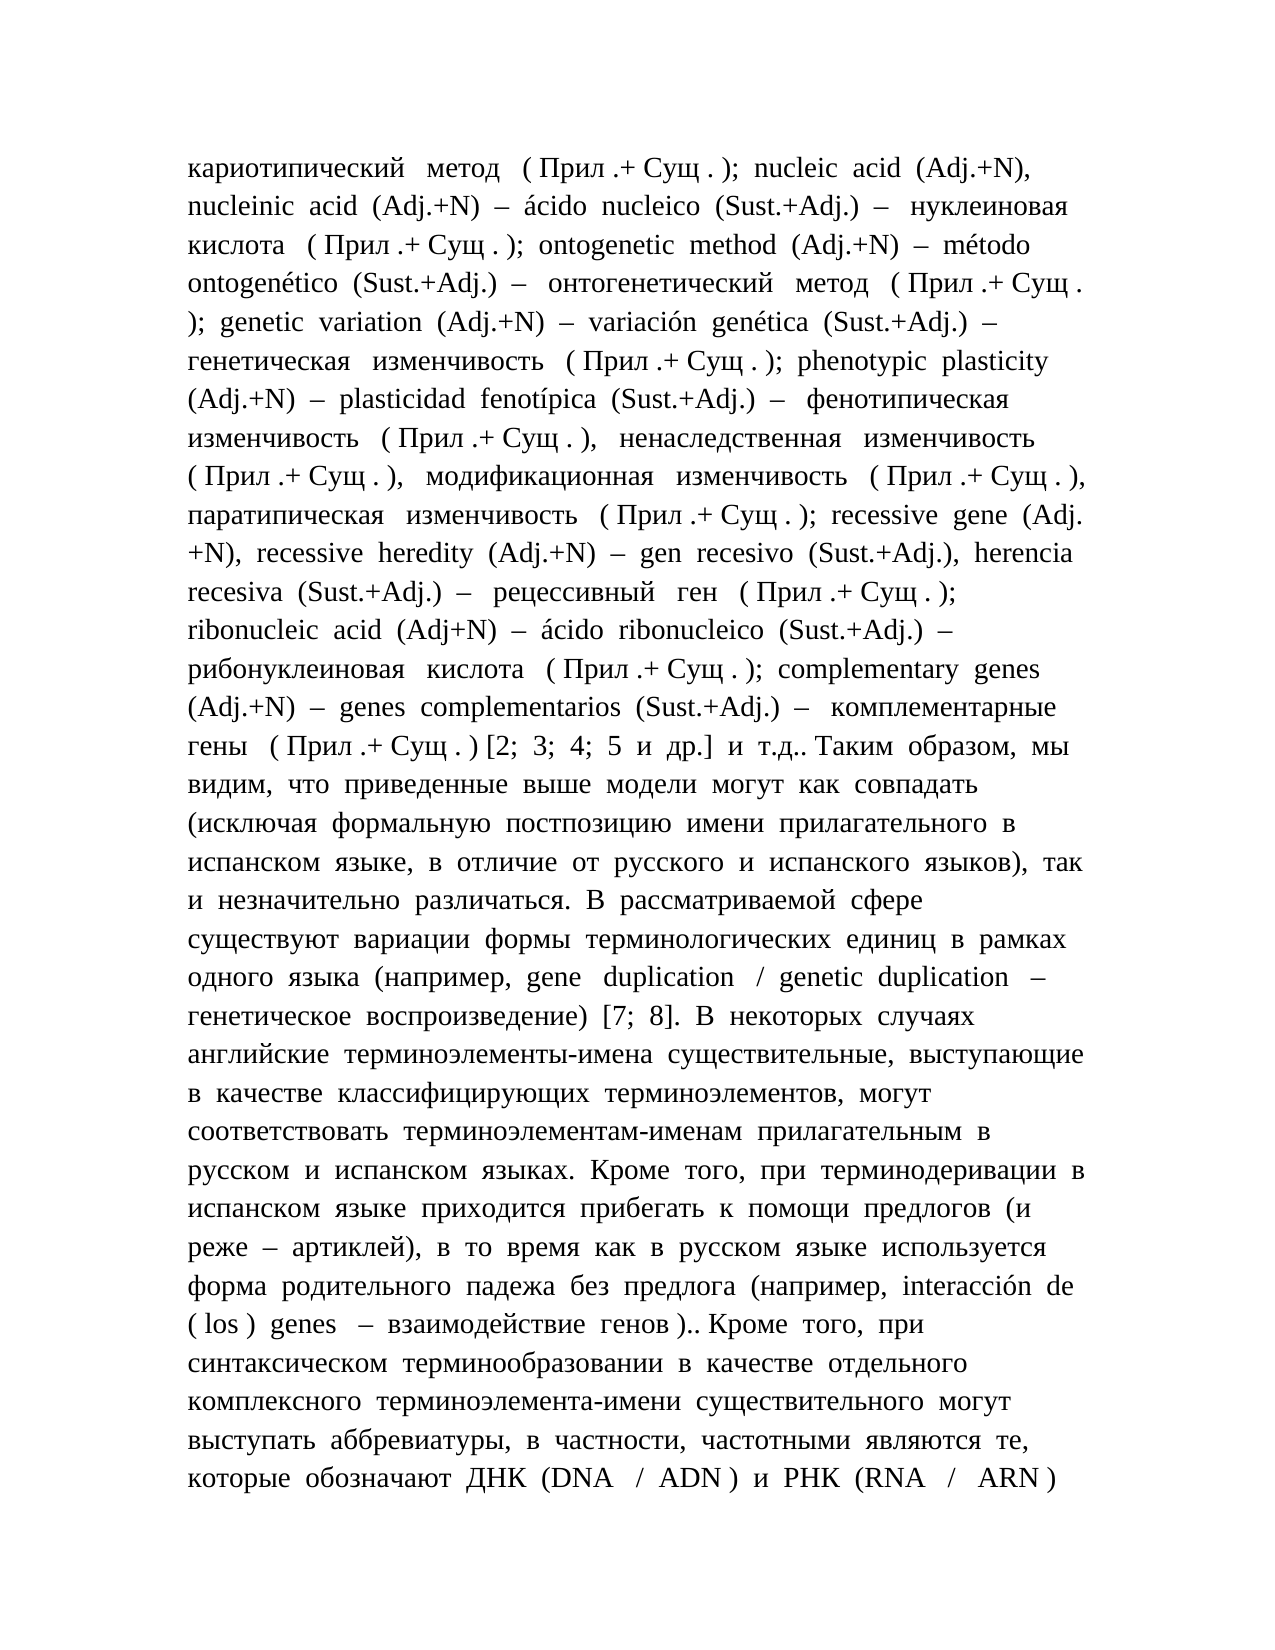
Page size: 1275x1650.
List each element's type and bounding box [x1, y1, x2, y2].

text [187, 150, 1087, 1494]
